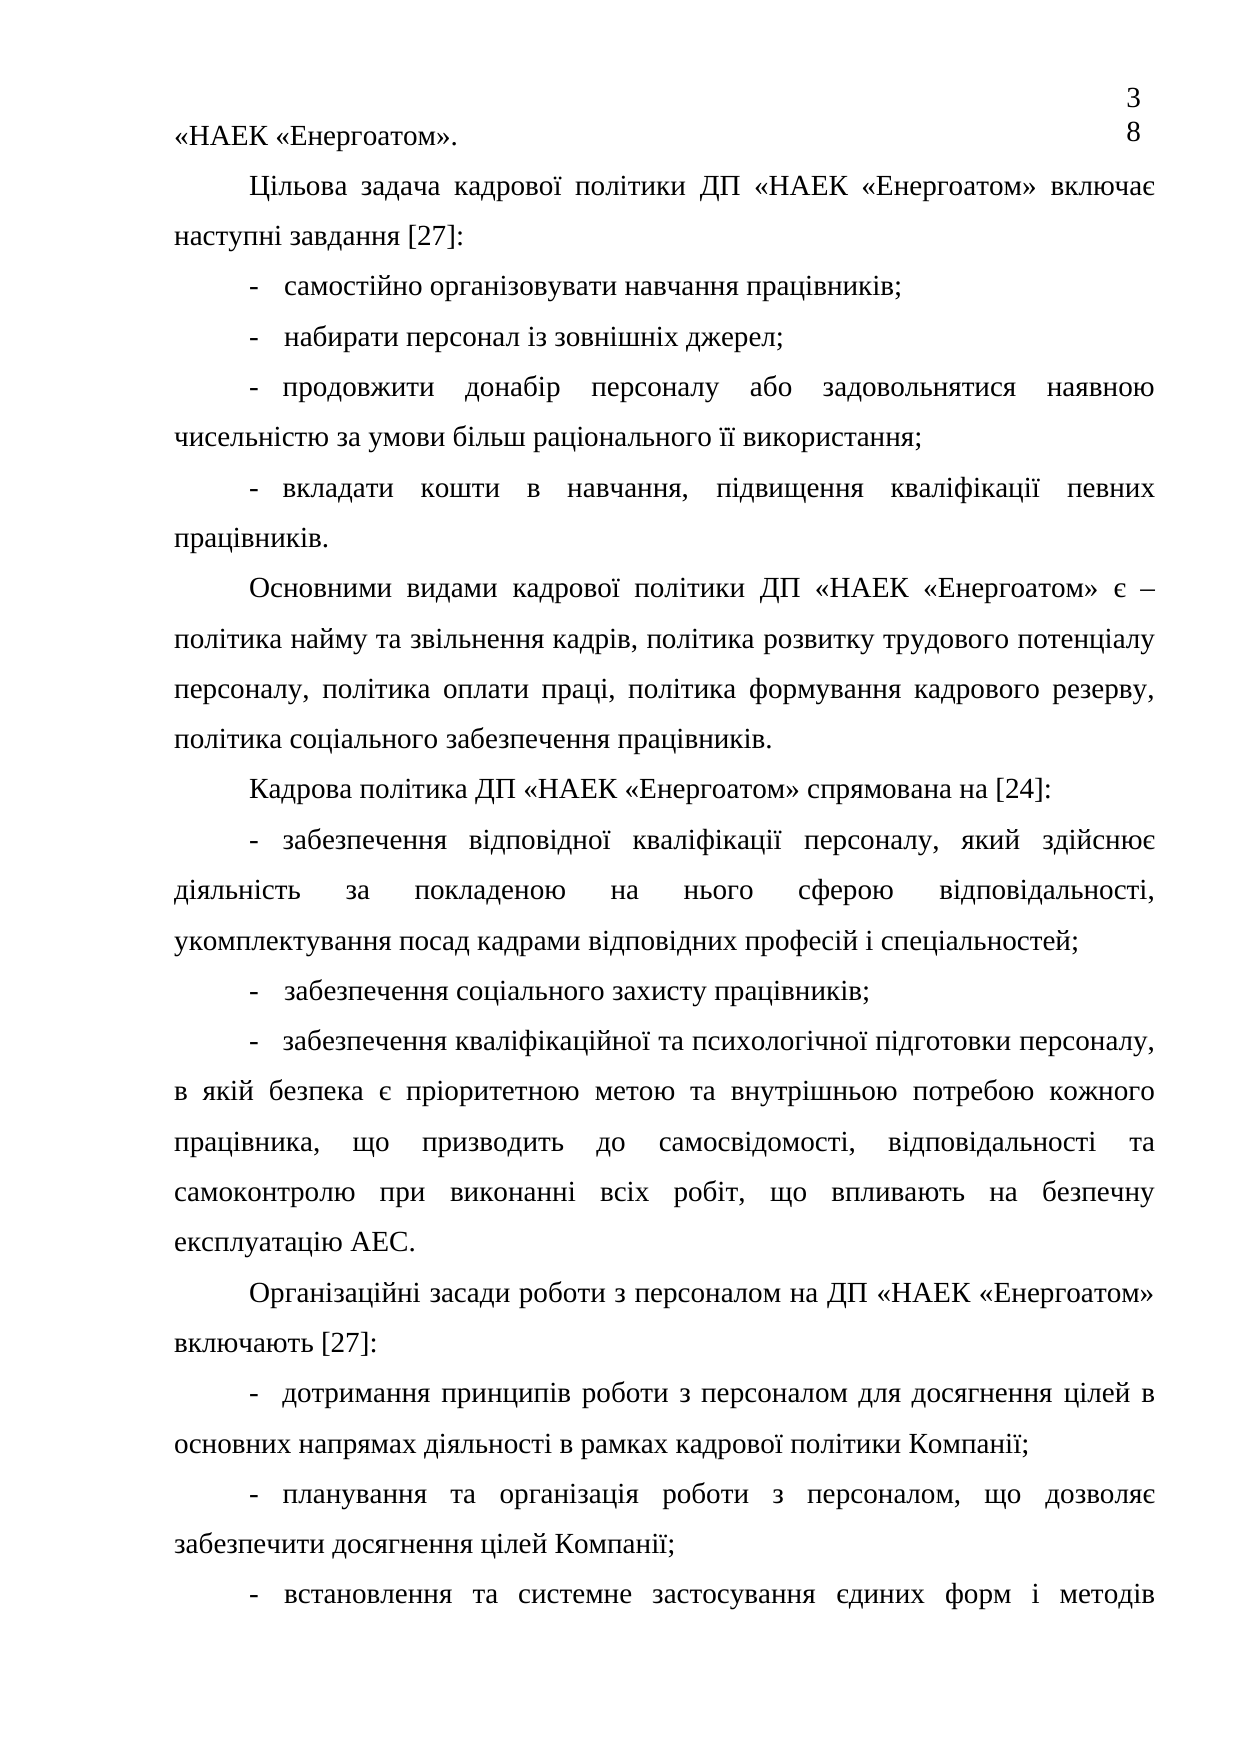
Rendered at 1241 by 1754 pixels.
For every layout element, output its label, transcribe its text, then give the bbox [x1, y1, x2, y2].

list планування та організація роботи з персоналом, що дозволяє забезпечити досягнення цілей Компанії; [174, 1476, 1155, 1560]
text Організаційні засади роботи з персоналом на ДП «НАЕК «Енергоатом» включають [27]: [174, 1275, 1155, 1359]
list забезпечення відповідної кваліфікації персоналу, який здійснює діяльність за покладеною на нього сферою відповідальності, укомплектування посад кадрами відповідних професій і спеціальностей; [174, 822, 1155, 956]
list вкладати кошти в навчання, підвищення кваліфікації певних працівників. [174, 470, 1155, 554]
list самостійно організовувати навчання працівників; [174, 268, 1155, 302]
list набирати персонал із зовнішніх джерел; [174, 319, 1155, 352]
list продовжити донабір персоналу або задовольнятися наявною чисельністю за умови більш раціонального її використання; [174, 369, 1155, 453]
text Цільова задача кадрової політики ДП «НАЕК «Енергоатом» включає наступні завдання [27]: [174, 168, 1155, 252]
list дотримання принципів роботи з персоналом для досягнення цілей в основних напрямах діяльності в рамках кадрової політики Компанії; [174, 1375, 1155, 1459]
text Кадрова політика ДП «НАЕК «Енергоатом» спрямована на [24]: [174, 772, 1155, 805]
text «НАЕК «Енергоатом». [174, 118, 1155, 151]
list забезпечення кваліфікаційної та психологічної підготовки персоналу, в якій безпека є пріоритетною метою та внутрішньою потребою кожного працівника, що призводить до самосвідомості, відповідальності та самоконтролю при виконанні всіх робіт, що впливають на безпечну експлуатацію АЕС. [174, 1023, 1155, 1258]
list забезпечення соціального захисту працівників; [174, 973, 1155, 1006]
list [174, 1577, 1155, 1610]
text Основними видами кадрової політики ДП «НАЕК «Енергоатом» є – політика найму та звільнення кадрів, політика розвитку трудового потенціалу персоналу, політика оплати праці, політика формування кадрового резерву, політика соціального забезпечення працівників. [174, 570, 1155, 755]
